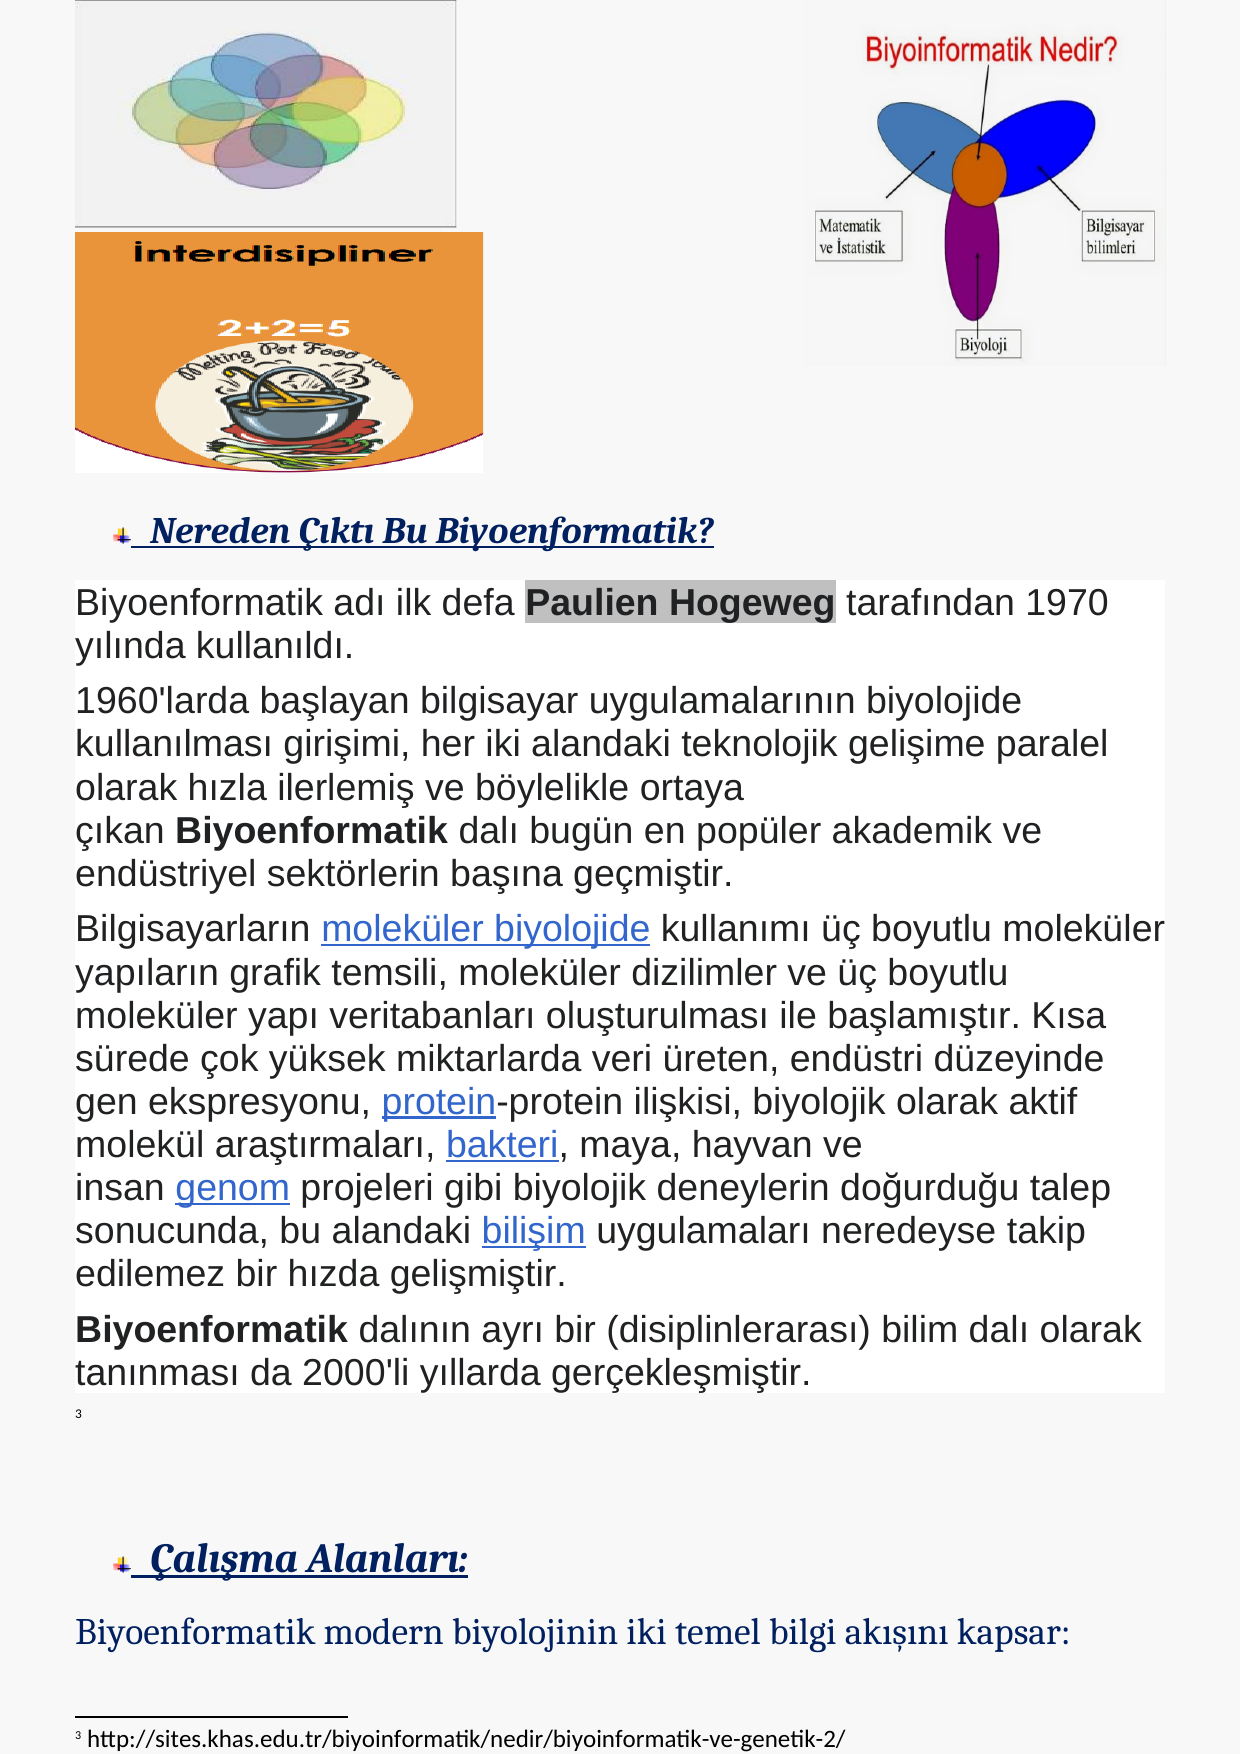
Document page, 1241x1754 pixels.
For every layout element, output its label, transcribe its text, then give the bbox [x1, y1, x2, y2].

text Bilgisayarların moleküler biyolojide kullanımı üç boyutlu moleküler yapıların grafik temsili, moleküler dizilimler ve üç boyutlu moleküler yapı veritabanları oluşturulması ile başlamıştır. Kısa sürede çok yüksek miktarlarda veri üreten, endüstri düzeyinde gen ekspresyonu, protein-protein ilişkisi, biyolojik olarak aktif molekül araştırmaları, bakteri, maya, hayvan ve insan genom projeleri gibi biyolojik deneylerin doğurduğu talep sonucunda, bu alandaki bilişim uygulamaları neredeyse takip edilemez bir hızda gelişmiştir. [75, 907, 1165, 1295]
picture [75, 232, 484, 473]
picture [75, 0, 457, 228]
text Biyoenformatik adı ilk defa Paulien Hogeweg tarafından 1970 yılında kullanıldı. [75, 580, 1165, 666]
list Nereden Çıktı Bu Biyoenformatik? [112, 509, 1165, 552]
picture [113, 1555, 131, 1573]
picture [113, 526, 131, 544]
text Biyoenformatik dalının ayrı bir (disiplinlerarası) bilim dalı olarak tanınması da 2000'li yıllarda gerçekleşmiştir. [75, 1307, 1165, 1393]
list Çalışma Alanları: [112, 1535, 1165, 1583]
text Biyoenformatik modern biyolojinin iki temel bilgi akışını kapsar: [75, 1611, 1165, 1654]
text 1960'larda başlayan bilgisayar uygulamalarının biyolojide kullanılması girişimi, her iki alandaki teknolojik gelişime paralel olarak hızla ilerlemiş ve böylelikle ortaya çıkan Biyoenformatik dalı bugün en popüler akademik ve endüstriyel sektörlerin başına geçmiştir. [75, 678, 1165, 894]
picture [804, 0, 1166, 367]
